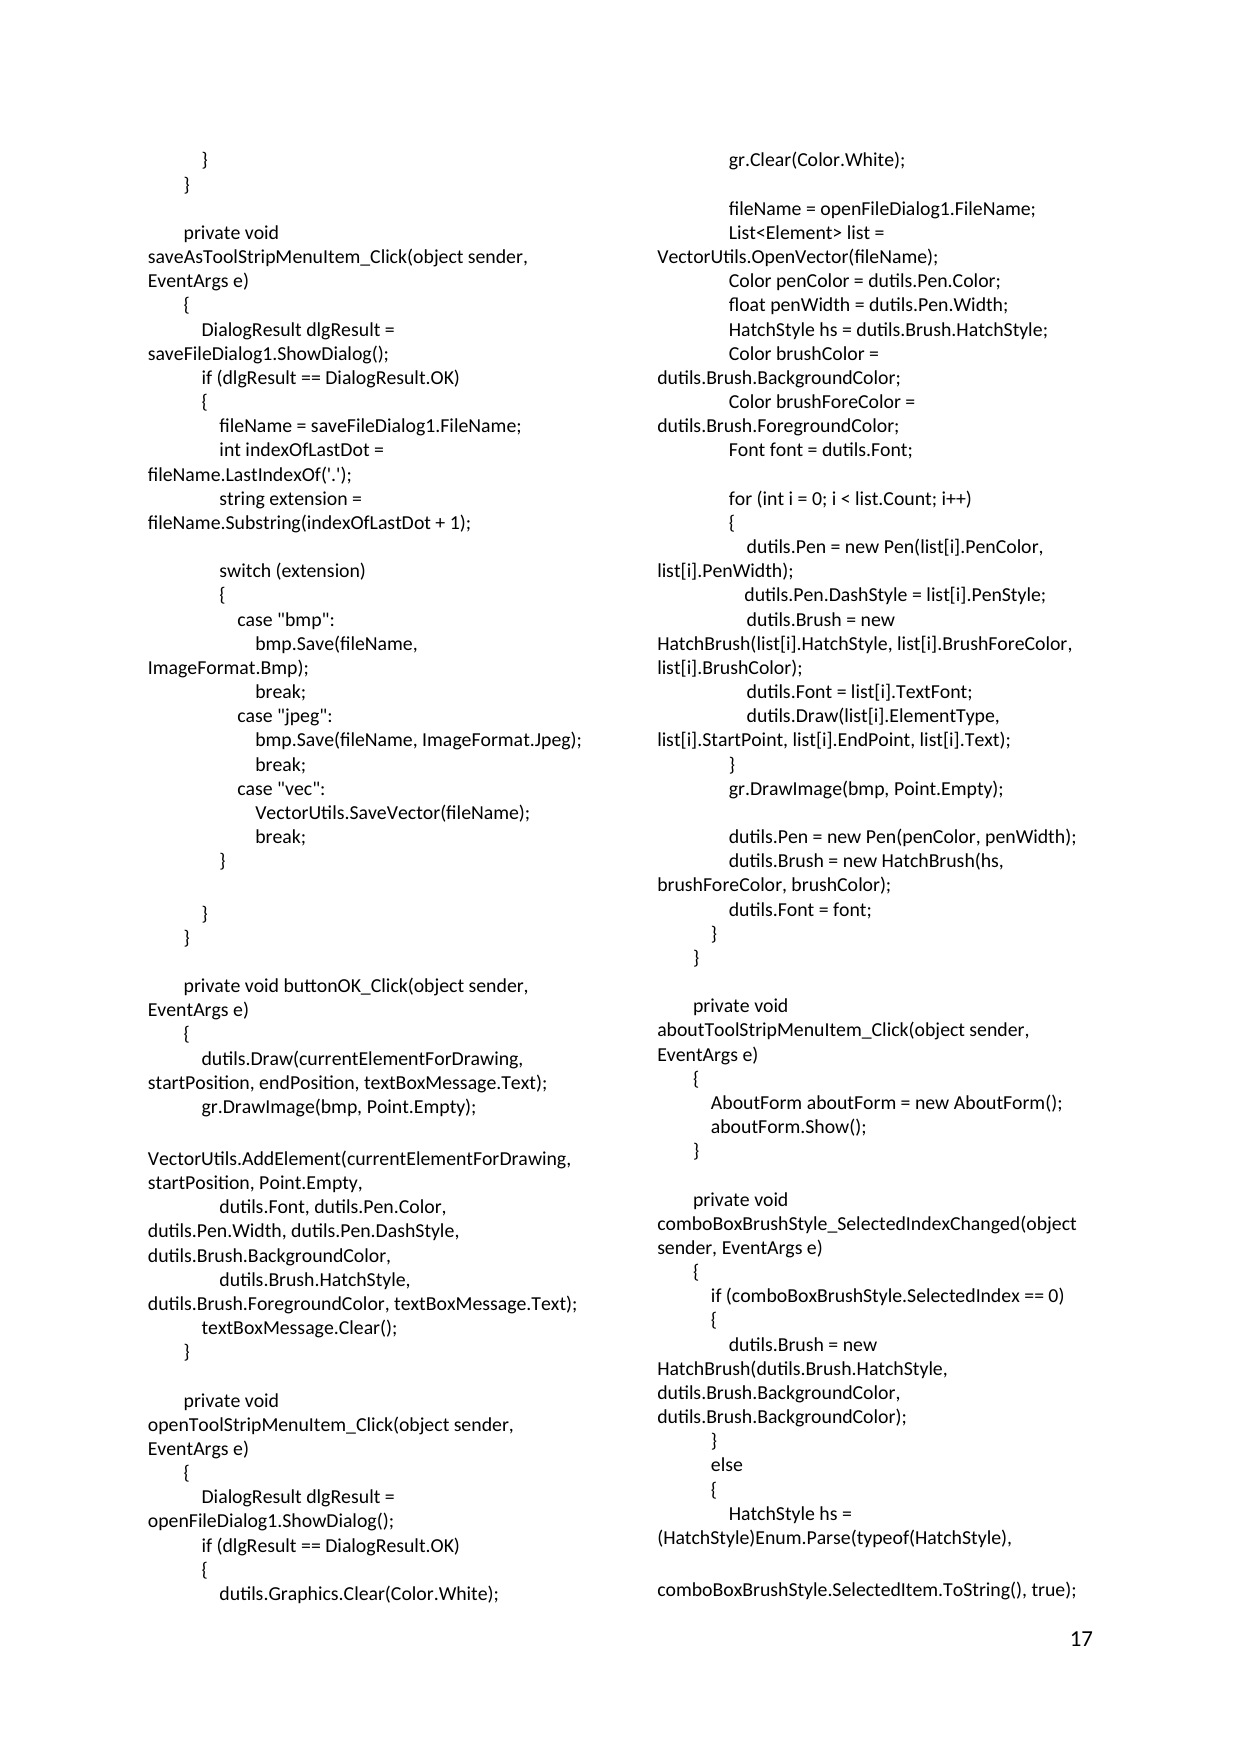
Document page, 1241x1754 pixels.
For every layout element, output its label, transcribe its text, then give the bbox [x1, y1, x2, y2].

text VectorUtils.AddElement(currentElementForDrawing, startPosition, Point.Empty, [148, 1118, 583, 1194]
text } [148, 1339, 583, 1364]
text dutils.Brush = new HatchBrush(dutils.Brush.HatchStyle, dutils.Brush.BackgroundColor, dutils.Brush.BackgroundColor); [657, 1332, 1093, 1428]
text gr.DrawImage(bmp, Point.Empty); [657, 776, 1093, 800]
text private void saveAsToolStripMenuItem_Click(object sender, EventArgs e) [148, 220, 583, 293]
text Color penColor = dutils.Pen.Color; [657, 268, 1093, 293]
text switch (extension) [148, 558, 583, 583]
text } [148, 925, 583, 949]
text DialogResult dlgResult = saveFileDialog1.ShowDialog(); [148, 317, 583, 365]
text dutils.Font = list[i].TextFont; [657, 679, 1093, 703]
text break; [148, 679, 583, 703]
text { [148, 1021, 583, 1046]
text string extension = fileName.Substring(indexOfLastDot + 1); [148, 486, 583, 534]
text dutils.Pen = new Pen(penColor, penWidth); [657, 824, 1093, 848]
text if (dlgResult == DialogResult.OK) [148, 365, 583, 389]
text bmp.Save(fileName, ImageFormat.Jpeg); [148, 728, 583, 752]
text } [148, 172, 583, 196]
text private void buttonOK_Click(object sender, EventArgs e) [148, 973, 583, 1021]
text } [657, 945, 1093, 969]
text } [148, 848, 583, 873]
text for (int i = 0; i < list.Count; i++) [657, 486, 1093, 510]
text break; [148, 752, 583, 776]
text gr.Clear(Color.White); [657, 148, 1093, 172]
text dutils.Draw(currentElementForDrawing, startPosition, endPosition, textBoxMessage.Text); [148, 1046, 583, 1094]
text { [148, 583, 583, 607]
text else [657, 1453, 1093, 1477]
text { [657, 1066, 1093, 1090]
text break; [148, 824, 583, 848]
text { [148, 389, 583, 413]
text dutils.Brush.HatchStyle, dutils.Brush.ForegroundColor, textBoxMessage.Text); [148, 1267, 583, 1315]
text gr.DrawImage(bmp, Point.Empty); [148, 1094, 583, 1118]
text Color brushColor = dutils.Brush.BackgroundColor; [657, 341, 1093, 389]
text } [657, 752, 1093, 776]
text case "jpeg": [148, 703, 583, 728]
text if (dlgResult == DialogResult.OK) [148, 1533, 583, 1557]
text { [657, 1477, 1093, 1501]
text fileName = saveFileDialog1.FileName; [148, 413, 583, 438]
text dutils.Brush = new HatchBrush(hs, brushForeColor, brushColor); [657, 848, 1093, 897]
text private void comboBoxBrushStyle_SelectedIndexChanged(object sender, EventArgs e) [657, 1187, 1093, 1259]
text dutils.Pen = new Pen(list[i].PenColor, list[i].PenWidth); [657, 534, 1093, 583]
text VectorUtils.SaveVector(fileName); [148, 800, 583, 824]
text dutils.Draw(list[i].ElementType, list[i].StartPoint, list[i].EndPoint, list[i].Text); [657, 703, 1093, 752]
text bmp.Save(fileName, ImageFormat.Bmp); [148, 631, 583, 679]
text } [657, 1138, 1093, 1163]
text } [148, 148, 583, 172]
text case "vec": [148, 776, 583, 800]
text } [657, 921, 1093, 945]
text { [148, 1557, 583, 1581]
text dutils.Brush = new HatchBrush(list[i].HatchStyle, list[i].BrushForeColor, list[i].BrushColor); [657, 607, 1093, 679]
text private void openToolStripMenuItem_Click(object sender, EventArgs e) [148, 1388, 583, 1460]
text { [148, 293, 583, 317]
text Color brushForeColor = dutils.Brush.ForegroundColor; [657, 389, 1093, 438]
text int indexOfLastDot = fileName.LastIndexOf('.'); [148, 438, 583, 486]
text case "bmp": [148, 607, 583, 631]
text if (comboBoxBrushStyle.SelectedIndex == 0) [657, 1283, 1093, 1308]
text { [657, 510, 1093, 534]
text List<Element> list = VectorUtils.OpenVector(fileName); [657, 220, 1093, 268]
text float penWidth = dutils.Pen.Width; [657, 293, 1093, 317]
text } [148, 901, 583, 925]
text } [657, 1428, 1093, 1453]
text dutils.Pen.DashStyle = list[i].PenStyle; [731, 583, 1093, 607]
text DialogResult dlgResult = openFileDialog1.ShowDialog(); [148, 1484, 583, 1533]
text { [148, 1460, 583, 1484]
text private void aboutToolStripMenuItem_Click(object sender, EventArgs e) [657, 993, 1093, 1066]
text aboutForm.Show(); [657, 1114, 1093, 1138]
text AboutForm aboutForm = new AboutForm(); [657, 1090, 1093, 1114]
text comboBoxBrushStyle.SelectedItem.ToString(), true); [657, 1549, 1093, 1601]
text { [657, 1308, 1093, 1332]
text textBoxMessage.Clear(); [148, 1315, 583, 1339]
text dutils.Font = font; [657, 897, 1093, 921]
text fileName = openFileDialog1.FileName; [657, 196, 1093, 220]
text HatchStyle hs = dutils.Brush.HatchStyle; [657, 317, 1093, 341]
text HatchStyle hs = (HatchStyle)Enum.Parse(typeof(HatchStyle), [657, 1501, 1093, 1549]
text { [657, 1259, 1093, 1283]
text Font font = dutils.Font; [657, 438, 1093, 462]
text dutils.Graphics.Clear(Color.White); [148, 1581, 583, 1605]
text dutils.Font, dutils.Pen.Color, dutils.Pen.Width, dutils.Pen.DashStyle, dutils.Brush.BackgroundColor, [148, 1194, 583, 1267]
